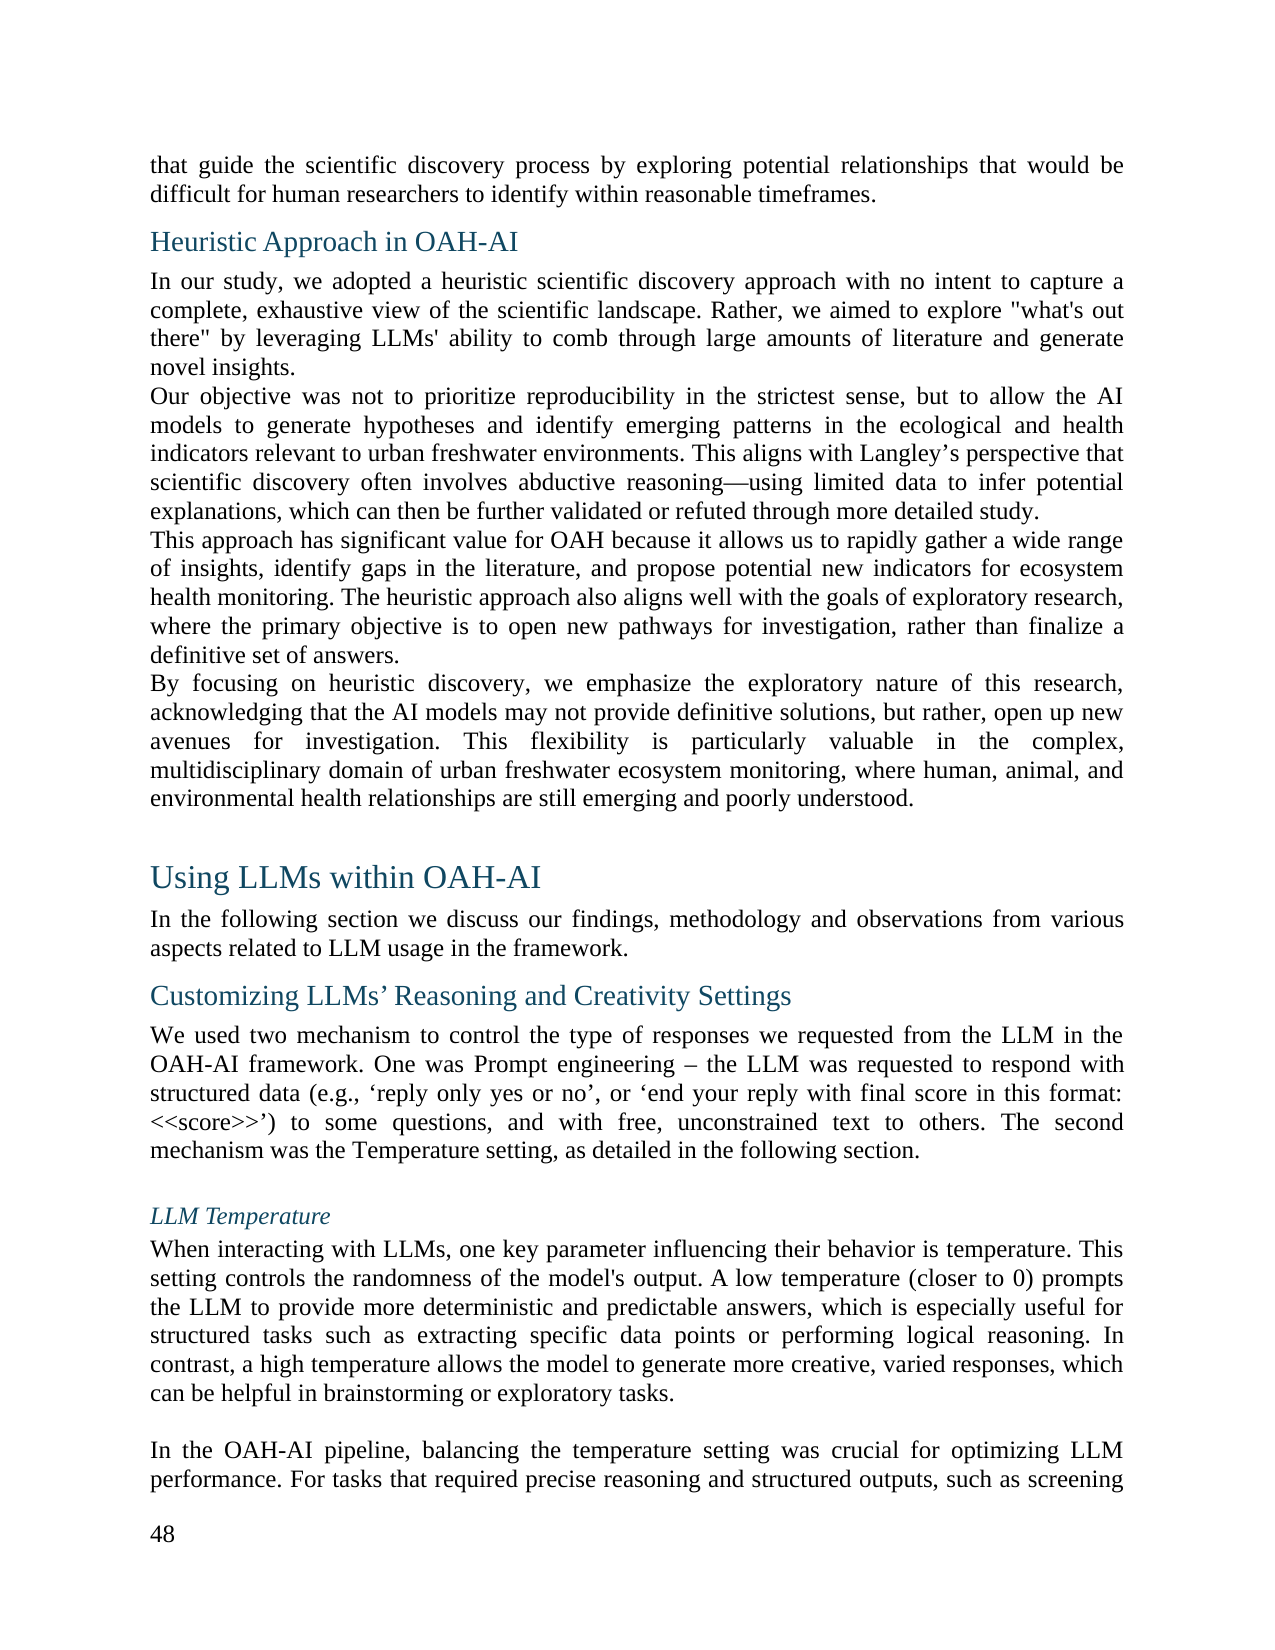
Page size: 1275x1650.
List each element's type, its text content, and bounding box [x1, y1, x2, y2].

text In the following section we discuss our findings, methodology and observations from various aspects related to LLM usage in the framework. [150, 904, 1125, 962]
list When interacting with LLMs, one key parameter influencing their behavior is temperature. This setting controls the randomness of the model's output. A low temperature (closer to 0) prompts the LLM to provide more deterministic and predictable answers, which is especially useful for structured tasks such as extracting specific data points or performing logical reasoning. In contrast, a high temperature allows the model to generate more creative, varied responses, which can be helpful in brainstorming or exploratory tasks. [150, 1234, 1125, 1407]
subtitle LLM Temperature [150, 1201, 1125, 1230]
subtitle Customizing LLMs’ Reasoning and Creativity Settings [150, 978, 1125, 1012]
text Our objective was not to prioritize reproducibility in the strictest sense, but to allow the AI models to generate hypotheses and identify emerging patterns in the ecological and health indicators relevant to urban freshwater environments. This aligns with Langley’s perspective that scientific discovery often involves abductive reasoning—using limited data to infer potential explanations, which can then be further validated or refuted through more detailed study. [150, 381, 1125, 525]
subtitle Using LLMs within OAH-AI [150, 858, 1125, 896]
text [150, 150, 1125, 207]
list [150, 1435, 1125, 1493]
text In our study, we adopted a heuristic scientific discovery approach with no intent to capture a complete, exhaustive view of the scientific landscape. Rather, we aimed to explore "what's out there" by leveraging LLMs' ability to comb through large amounts of literature and generate novel insights. [150, 266, 1125, 381]
text This approach has significant value for OAH because it allows us to rapidly gather a wide range of insights, identify gaps in the literature, and propose potential new indicators for ecosystem health monitoring. The heuristic approach also aligns well with the goals of exploratory research, where the primary objective is to open new pathways for investigation, rather than finalize a definitive set of answers. [150, 525, 1125, 668]
text By focusing on heuristic discovery, we emphasize the exploratory nature of this research, acknowledging that the AI models may not provide definitive solutions, but rather, open up new avenues for investigation. This flexibility is particularly valuable in the complex, multidisciplinary domain of urban freshwater ecosystem monitoring, where human, animal, and environmental health relationships are still emerging and poorly understood. [150, 668, 1125, 812]
subtitle Heuristic Approach in OAH-AI [150, 224, 1125, 258]
text We used two mechanism to control the type of responses we requested from the LLM in the OAH-AI framework. One was Prompt engineering – the LLM was requested to respond with structured data (e.g., ‘reply only yes or no’, or ‘end your reply with final score in this format: <<score>>’) to some questions, and with free, unconstrained text to others. The second mechanism was the Temperature setting, as detailed in the following section. [150, 1020, 1125, 1164]
